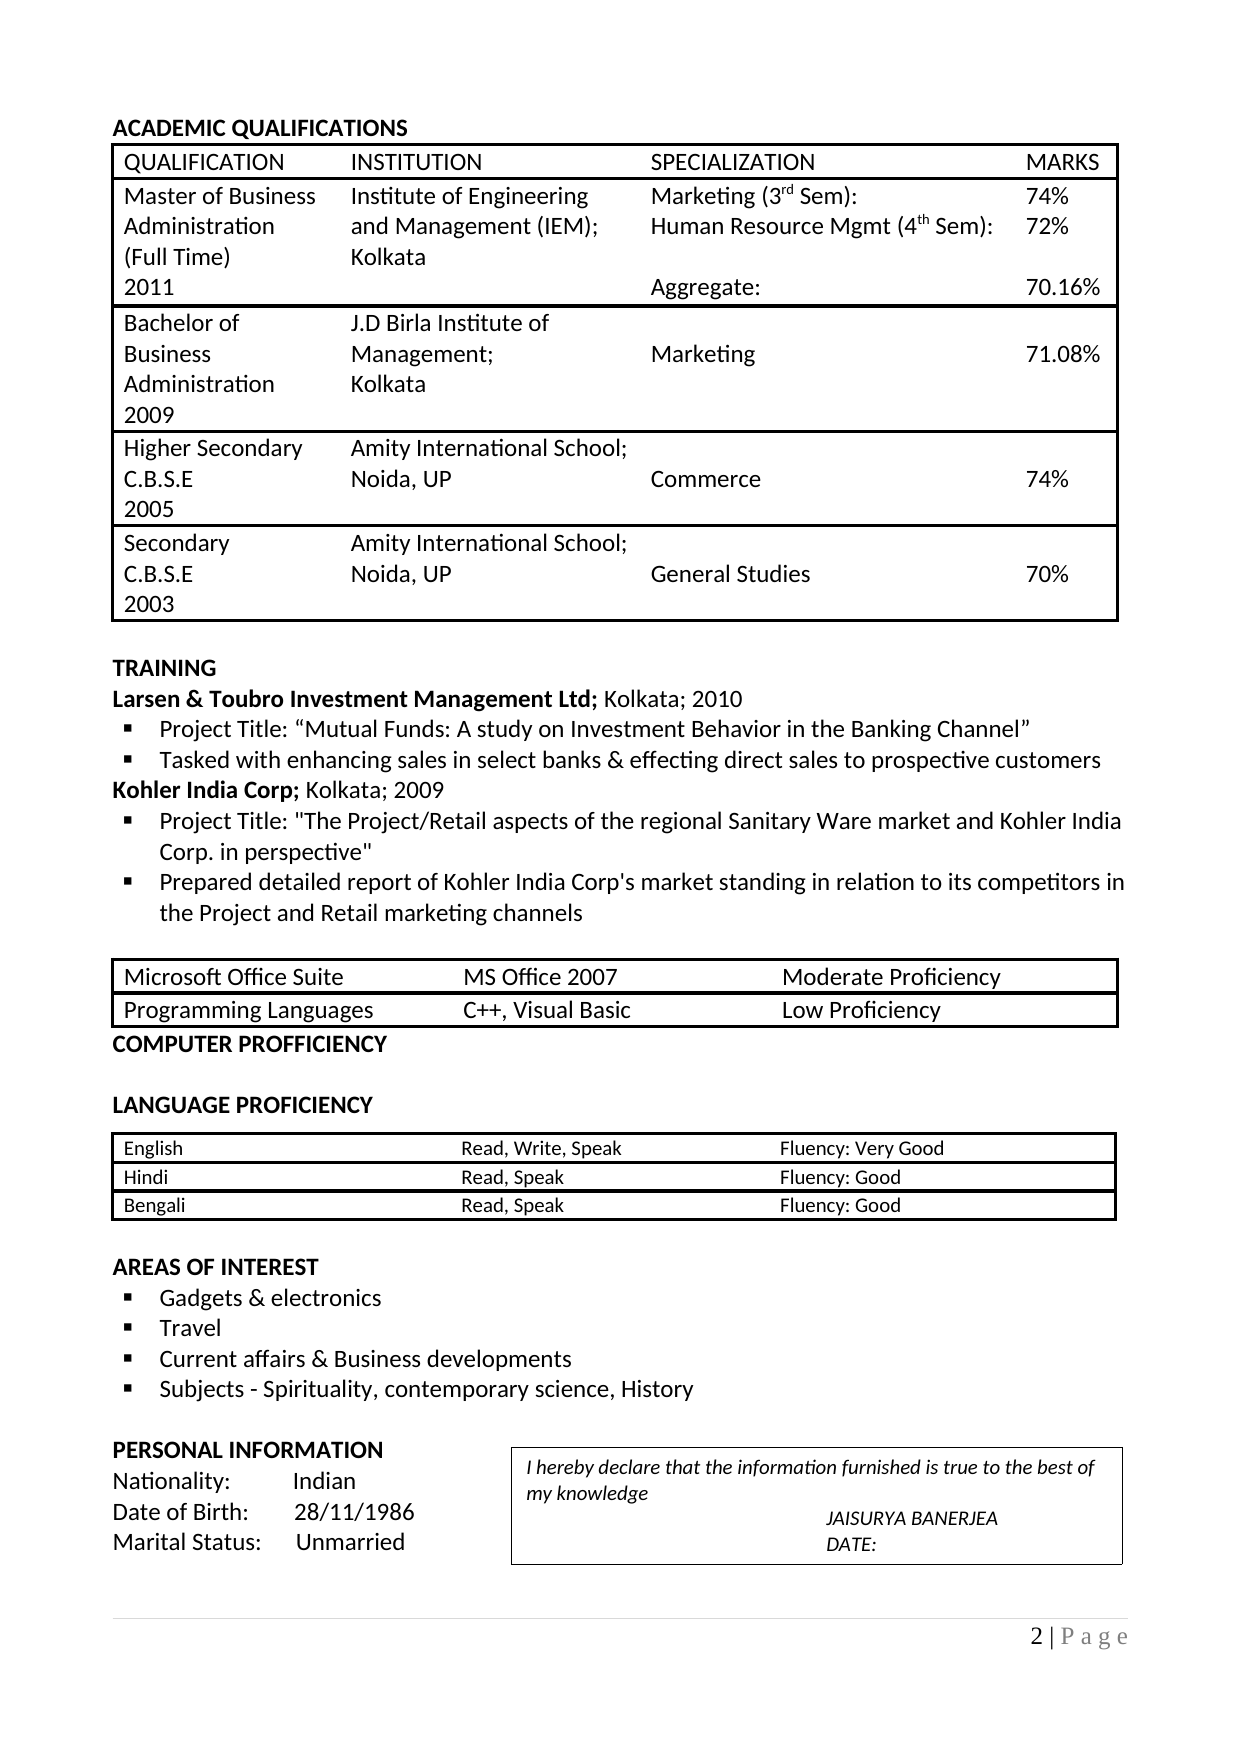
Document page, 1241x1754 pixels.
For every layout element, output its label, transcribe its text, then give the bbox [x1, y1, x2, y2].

table_cell C++, Visual Basic [452, 995, 771, 1025]
list Current affairs & Business developments [122, 1343, 1128, 1373]
list Project Title: "The Project/Retail aspects of the regional Sanitary Ware market and Kohler India Corp. in perspective" [122, 805, 1128, 866]
text AREAS OF INTEREST [112, 1251, 1128, 1282]
table_cell Low Proficiency [771, 995, 1116, 1025]
table_header Fluency: Very Good [769, 1135, 1114, 1161]
list Prepared detailed report of Kohler India Corp's market standing in relation to its competitors in the Project and Retail marketing channels [122, 866, 1128, 927]
table_cell 70% [1014, 527, 1116, 619]
table_cell Read, Speak [450, 1193, 769, 1218]
table_header MS Office 2007 [452, 961, 771, 991]
text ACADEMIC QUALIFICATIONS [112, 112, 1128, 143]
table_cell Hindi [114, 1164, 450, 1189]
table_cell Amity International School; Noida, UP [339, 433, 639, 524]
table_header Read, Write, Speak [450, 1135, 769, 1161]
list Travel [122, 1312, 1128, 1343]
table_header QUALIFICATION [114, 146, 339, 177]
text Date of Birth: 28/11/1986 [112, 1496, 511, 1526]
table_cell 71.08% [1014, 308, 1116, 429]
list Tasked with enhancing sales in select banks & effecting direct sales to prospective customers [122, 744, 1128, 774]
table_cell General Studies [639, 527, 1014, 619]
table_cell Fluency: Good [769, 1193, 1114, 1218]
table_cell Read, Speak [450, 1164, 769, 1189]
table_cell Secondary C.B.S.E 2003 [114, 527, 339, 619]
text Marital Status: Unmarried [112, 1526, 511, 1557]
table_header Microsoft Office Suite [114, 961, 452, 991]
text LANGUAGE PROFICIENCY [112, 1089, 1128, 1120]
table_cell 74% [1014, 433, 1116, 524]
list Project Title: “Mutual Funds: A study on Investment Behavior in the Banking Channel” [122, 713, 1128, 744]
table_cell Amity International School; Noida, UP [339, 527, 639, 619]
table_cell Marketing [639, 308, 1014, 429]
table_header INSTITUTION [339, 146, 639, 177]
table_cell Bachelor of Business Administration 2009 [114, 308, 339, 429]
text Kohler India Corp; Kolkata; 2009 [112, 774, 1128, 805]
table_cell Marketing (3rd Sem): Human Resource Mgmt (4th Sem): Aggregate: [639, 180, 1014, 304]
table_header SPECIALIZATION [639, 146, 1014, 177]
text TRAINING [112, 652, 1128, 683]
text COMPUTER PROFFICIENCY [112, 1028, 1128, 1059]
table_cell Commerce [639, 433, 1014, 524]
text Nationality: Indian [112, 1465, 511, 1496]
text PERSONAL INFORMATION [112, 1434, 1128, 1465]
table_cell Programming Languages [114, 995, 452, 1025]
table_cell Bengali [114, 1193, 450, 1218]
table_header Moderate Proficiency [771, 961, 1116, 991]
table_cell Fluency: Good [769, 1164, 1114, 1189]
table_cell Higher Secondary C.B.S.E 2005 [114, 433, 339, 524]
text Larsen & Toubro Investment Management Ltd; Kolkata; 2010 [112, 683, 1128, 713]
table_cell 74% 72% 70.16% [1014, 180, 1116, 304]
list Gadgets & electronics [122, 1282, 1128, 1312]
table_cell J.D Birla Institute of Management; Kolkata [339, 308, 639, 429]
list Subjects - Spirituality, contemporary science, History [122, 1373, 1128, 1404]
table_header English [114, 1135, 450, 1161]
table_cell Master of Business Administration (Full Time) 2011 [114, 180, 339, 304]
table_cell Institute of Engineering and Management (IEM); Kolkata [339, 180, 639, 304]
table_header MARKS [1014, 146, 1116, 177]
